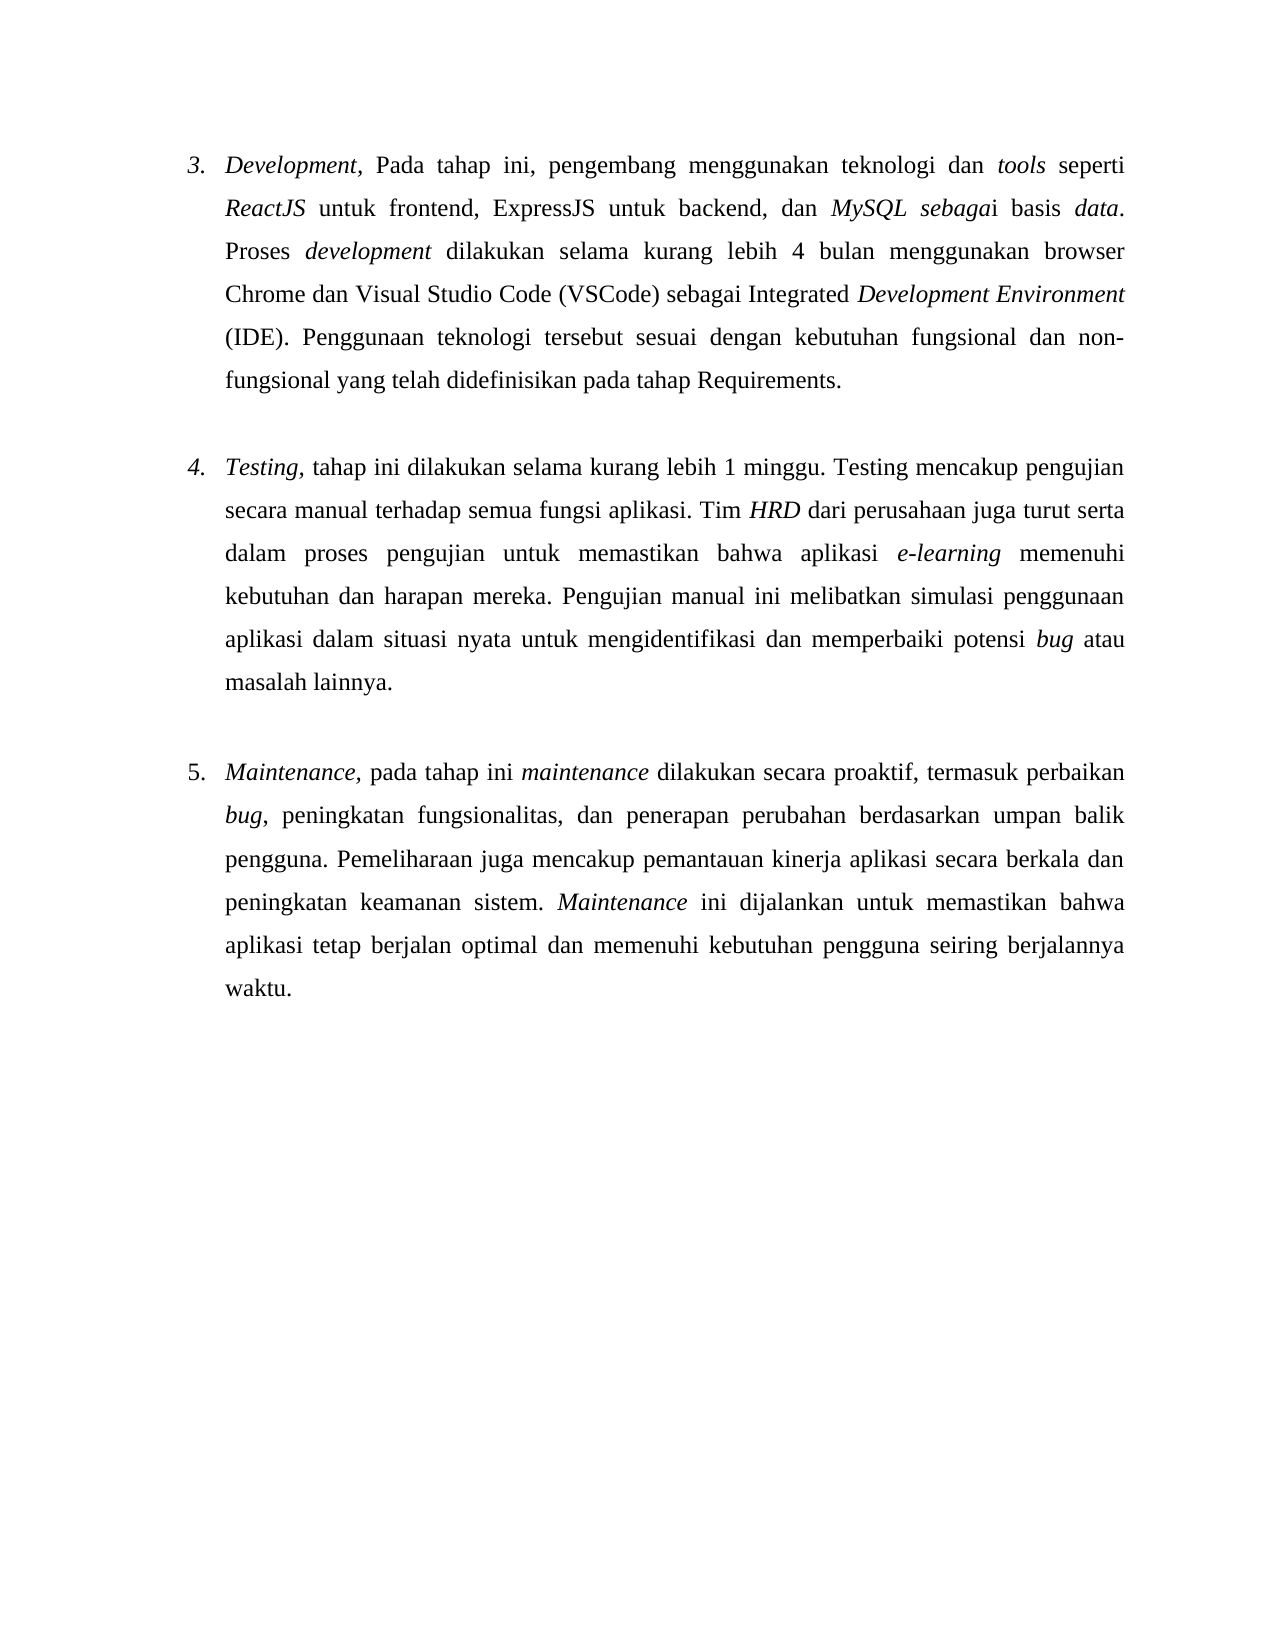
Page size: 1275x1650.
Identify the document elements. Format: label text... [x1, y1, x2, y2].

list Development, Pada tahap ini, pengembang menggunakan teknologi dan tools seperti ReactJS untuk frontend, ExpressJS untuk backend, dan MySQL sebagai basis data. Proses development dilakukan selama kurang lebih 4 bulan menggunakan browser Chrome dan Visual Studio Code (VSCode) sebagai Integrated Development Environment (IDE). Penggunaan teknologi tersebut sesuai dengan kebutuhan fungsional dan non-fungsional yang telah didefinisikan pada tahap Requirements. [187, 150, 1125, 394]
list Testing, tahap ini dilakukan selama kurang lebih 1 minggu. Testing mencakup pengujian secara manual terhadap semua fungsi aplikasi. Tim HRD dari perusahaan juga turut serta dalam proses pengujian untuk memastikan bahwa aplikasi e-learning memenuhi kebutuhan dan harapan mereka. Pengujian manual ini melibatkan simulasi penggunaan aplikasi dalam situasi nyata untuk mengidentifikasi dan memperbaiki potensi bug atau masalah lainnya. [187, 452, 1125, 696]
list Maintenance, pada tahap ini maintenance dilakukan secara proaktif, termasuk perbaikan bug, peningkatan fungsionalitas, dan penerapan perubahan berdasarkan umpan balik pengguna. Pemeliharaan juga mencakup pemantauan kinerja aplikasi secara berkala dan peningkatan keamanan sistem. Maintenance ini dijalankan untuk memastikan bahwa aplikasi tetap berjalan optimal dan memenuhi kebutuhan pengguna seiring berjalannya waktu. [187, 757, 1125, 1002]
